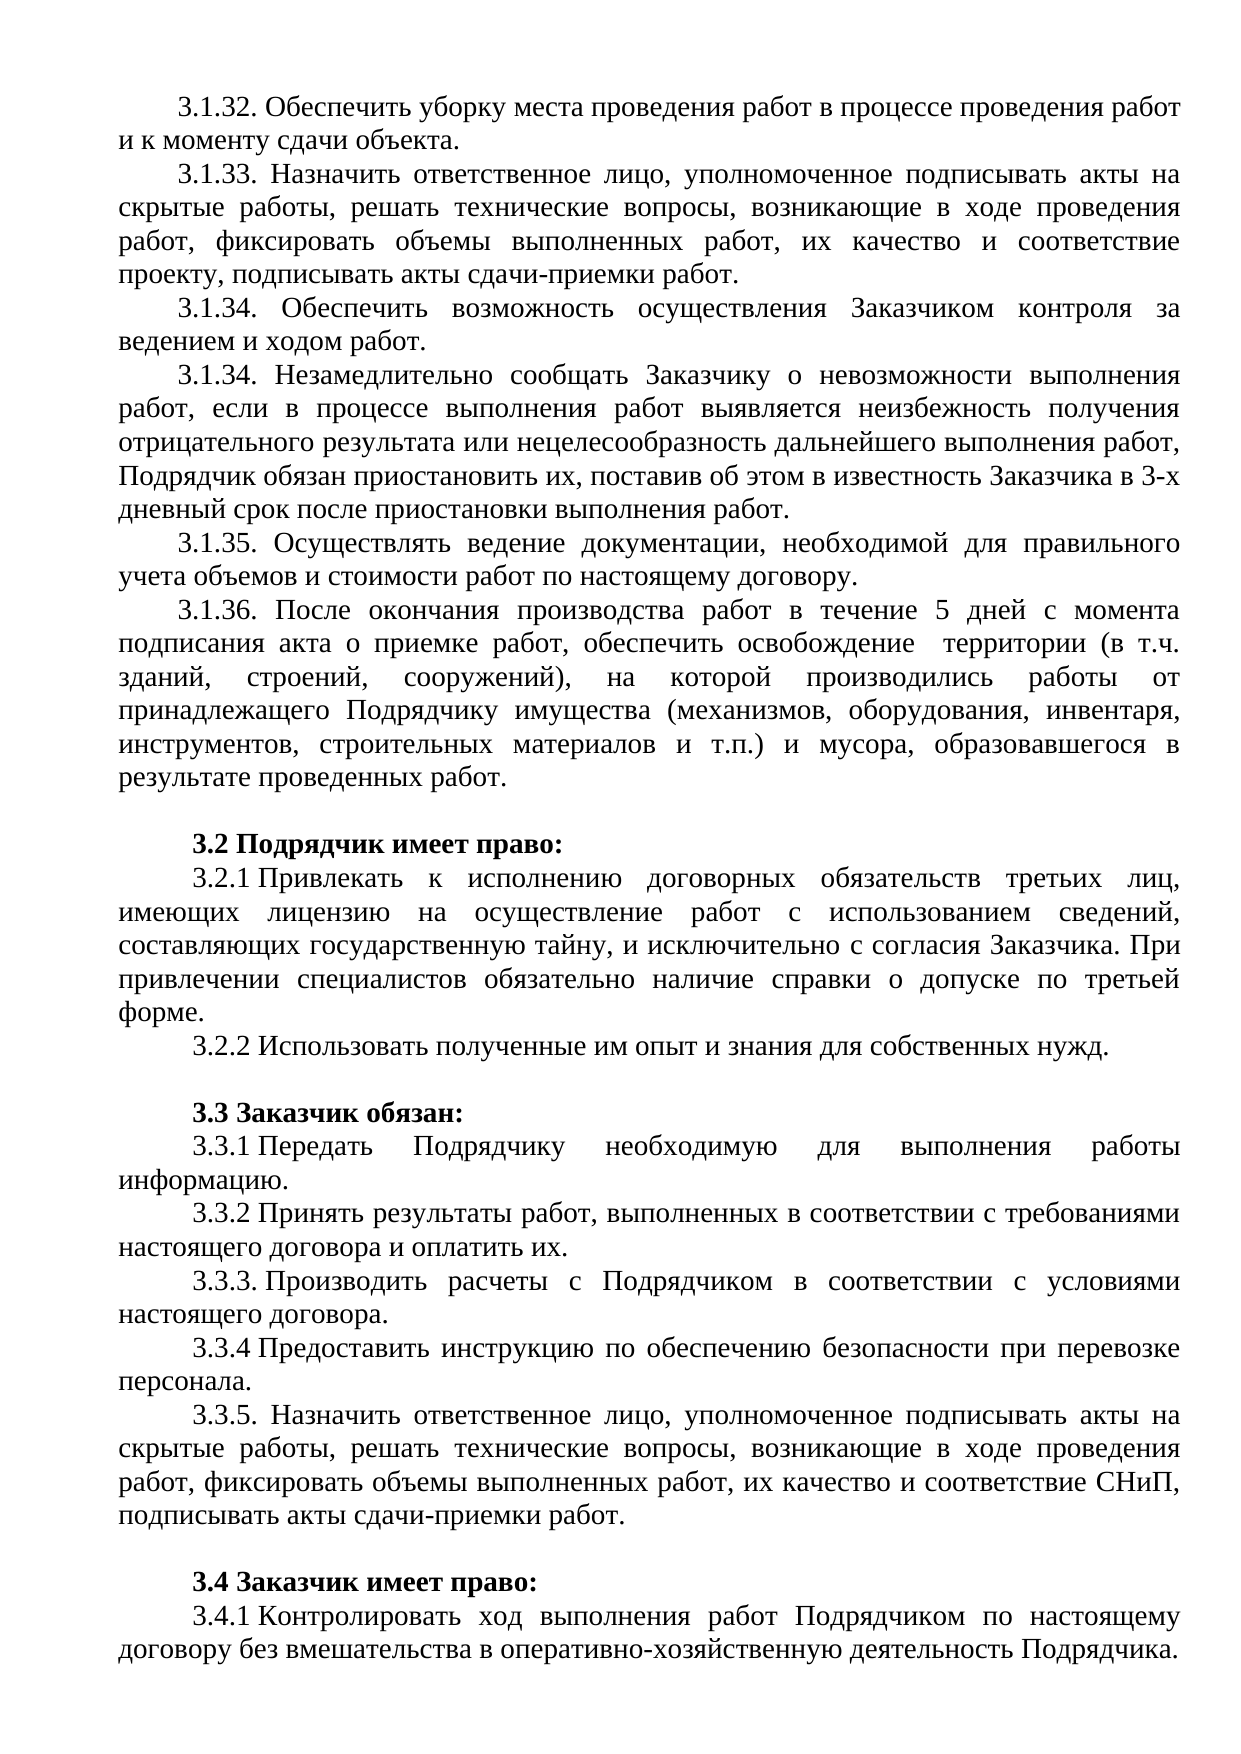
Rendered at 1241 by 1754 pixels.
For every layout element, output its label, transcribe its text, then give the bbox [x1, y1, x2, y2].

text 3.1.35. Осуществлять ведение документации, необходимой для правильного учета объемов и стоимости работ по настоящему договору. [118, 525, 1181, 592]
text 3.1.33. Назначить ответственное лицо, уполномоченное подписывать акты на скрытые работы, решать технические вопросы, возникающие в ходе проведения работ, фиксировать объемы выполненных работ, их качество и соответствие проекту, подписывать акты сдачи-приемки работ. [118, 156, 1181, 290]
text 3.3 Заказчик обязан: [118, 1095, 1181, 1128]
text 3.1.34. Незамедлительно сообщать Заказчику о невозможности выполнения работ, если в процессе выполнения работ выявляется неизбежность получения отрицательного результата или нецелесообразность дальнейшего выполнения работ, Подрядчик обязан приостановить их, поставив об этом в известность Заказчика в 3-х дневный срок после приостановки выполнения работ. [118, 357, 1181, 525]
text 3.1.32. Обеспечить уборку места проведения работ в процессе проведения работ и к моменту сдачи объекта. [118, 89, 1181, 156]
text 3.2.1 Привлекать к исполнению договорных обязательств третьих лиц, имеющих лицензию на осуществление работ с использованием сведений, составляющих государственную тайну, и исключительно c согласия Заказчика. При привлечении специалистов обязательно наличие справки о допуске по третьей форме. [118, 860, 1181, 1028]
text 3.3.5. Назначить ответственное лицо, уполномоченное подписывать акты на скрытые работы, решать технические вопросы, возникающие в ходе проведения работ, фиксировать объемы выполненных работ, их качество и соответствие СНиП, подписывать акты сдачи-приемки работ. [118, 1397, 1181, 1531]
text 3.3.1 Передать Подрядчику необходимую для выполнения работы информацию. [118, 1128, 1181, 1196]
text 3.1.34. Обеспечить возможность осуществления Заказчиком контроля за ведением и ходом работ. [118, 290, 1181, 357]
text 3.3.4 Предоставить инструкцию по обеспечению безопасности при перевозке персонала. [118, 1330, 1181, 1397]
text 3.4 Заказчик имеет право: [118, 1564, 1181, 1598]
text 3.4.1 Контролировать ход выполнения работ Подрядчиком по настоящему договору без вмешательства в оперативно-хозяйственную деятельность Подрядчика. [118, 1598, 1181, 1665]
text 3.3.2 Принять результаты работ, выполненных в соответствии с требованиями настоящего договора и оплатить их. [118, 1196, 1181, 1263]
text 3.3.3. Производить расчеты с Подрядчиком в соответствии с условиями настоящего договора. [118, 1263, 1181, 1330]
text 3.2.2 Использовать полученные им опыт и знания для собственных нужд. [118, 1028, 1181, 1061]
text 3.2 Подрядчик имеет право: [118, 827, 1181, 860]
text 3.1.36. После окончания производства работ в течение 5 дней с момента подписания акта о приемке работ, обеспечить освобождение территории (в т.ч. зданий, строений, сооружений), на которой производились работы от принадлежащего Подрядчику имущества (механизмов, оборудования, инвентаря, инструментов, строительных материалов и т.п.) и мусора, образовавшегося в результате проведенных работ. [118, 592, 1181, 793]
